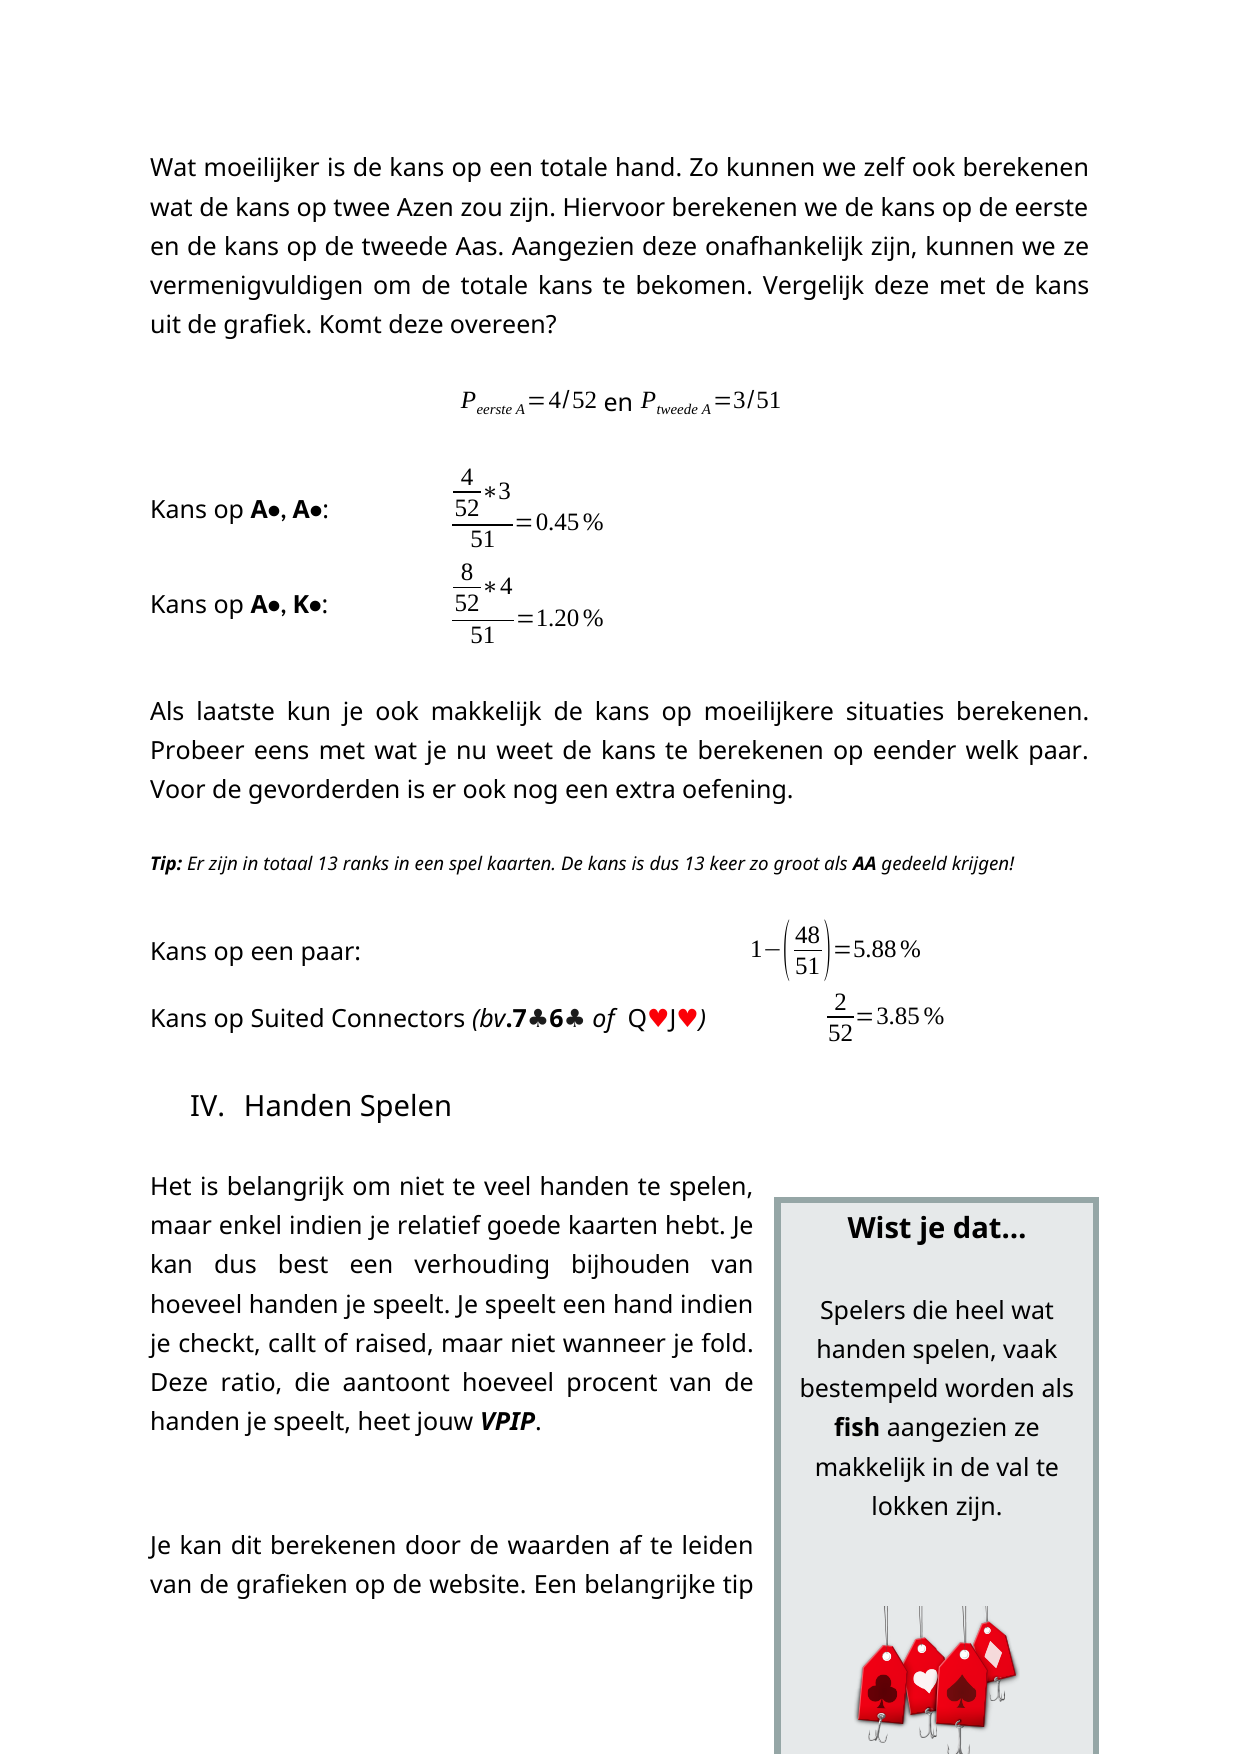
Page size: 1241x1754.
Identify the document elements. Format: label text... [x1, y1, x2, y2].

text Kans op Suited Connectors (bv.7♣6♣ of Q♥J♥) [150, 988, 1090, 1047]
text Wat moeilijker is de kans op een totale hand. Zo kunnen we zelf ook berekenen wat de kans op twee Azen zou zijn. Hiervoor berekenen we de kans op de eerste en de kans op de tweede Aas. Aangezien deze onafhankelijk zijn, kunnen we ze vermenigvuldigen om de totale kans te bekomen. Vergelijk deze met de kans uit de grafiek. Komt deze overeen? [150, 150, 1090, 341]
text Als laatste kun je ook makkelijk de kans op moeilijkere situaties berekenen. Probeer eens met wat je nu weet de kans te berekenen op eender welk paar. Voor de gevorderden is er ook nog een extra oefening. [150, 693, 1090, 806]
text en [150, 385, 1090, 419]
text Kans op A•, A•: [150, 463, 1090, 553]
picture [853, 1606, 1020, 1754]
text Kans op een paar: [150, 918, 1090, 983]
text Kans op A•, K•: [150, 559, 1090, 649]
subtitle Handen Spelen [225, 1086, 1090, 1125]
text Tip: Er zijn in totaal 13 ranks in een spel kaarten. De kans is dus 13 keer zo groot als AA gedeeld krijgen! [150, 850, 1090, 875]
